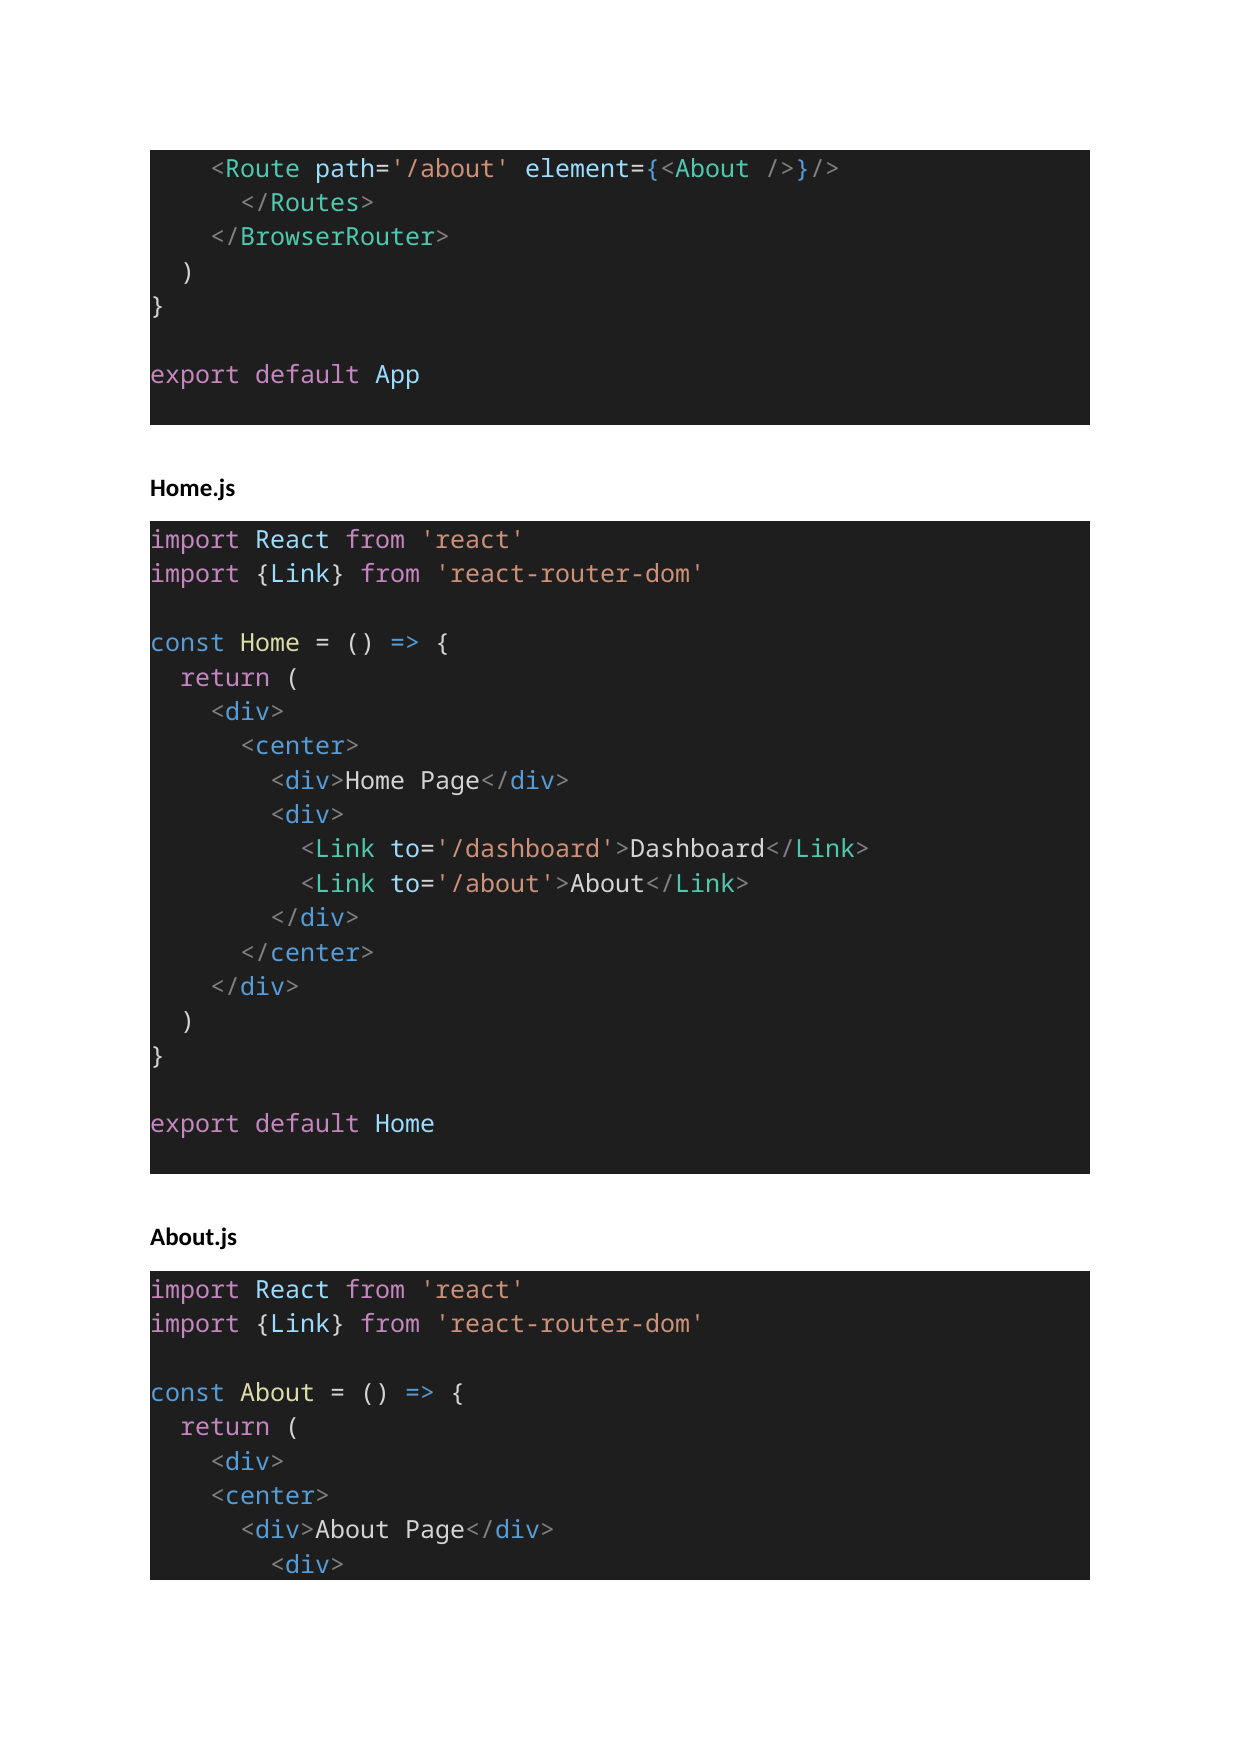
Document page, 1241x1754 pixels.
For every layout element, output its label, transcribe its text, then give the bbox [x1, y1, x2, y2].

text <Route path='/about' element={<About />}/> [150, 150, 1090, 184]
text </div> [150, 968, 1090, 1003]
text </center> [150, 934, 1090, 968]
text import React from 'react' [150, 521, 1090, 556]
text const Home = () => { [150, 624, 1090, 659]
text Home.js [150, 472, 1090, 502]
text export default App [150, 356, 1090, 391]
text <div> [150, 1546, 1090, 1580]
text return ( [150, 1408, 1090, 1443]
text About.js [150, 1221, 1090, 1252]
text <div> [150, 693, 1090, 728]
text } [150, 1037, 1090, 1071]
text return ( [150, 659, 1090, 693]
text ) [150, 253, 1090, 287]
text import {Link} from 'react-router-dom' [150, 1305, 1090, 1340]
text <div>Home Page</div> [150, 762, 1090, 796]
text import React from 'react' [150, 1271, 1090, 1305]
text </Routes> [150, 184, 1090, 219]
text <Link to='/dashboard'>Dashboard</Link> [150, 831, 1090, 865]
text <div>About Page</div> [150, 1512, 1090, 1546]
text import {Link} from 'react-router-dom' [150, 556, 1090, 590]
text <Link to='/about'>About</Link> [150, 865, 1090, 899]
text <div> [150, 1443, 1090, 1477]
text export default Home [150, 1106, 1090, 1140]
text const About = () => { [150, 1374, 1090, 1408]
text <div> [150, 796, 1090, 831]
text <center> [150, 1477, 1090, 1512]
text </div> [150, 899, 1090, 934]
text ) [150, 1003, 1090, 1037]
text </BrowserRouter> [150, 219, 1090, 253]
text <center> [150, 728, 1090, 762]
text } [150, 287, 1090, 322]
